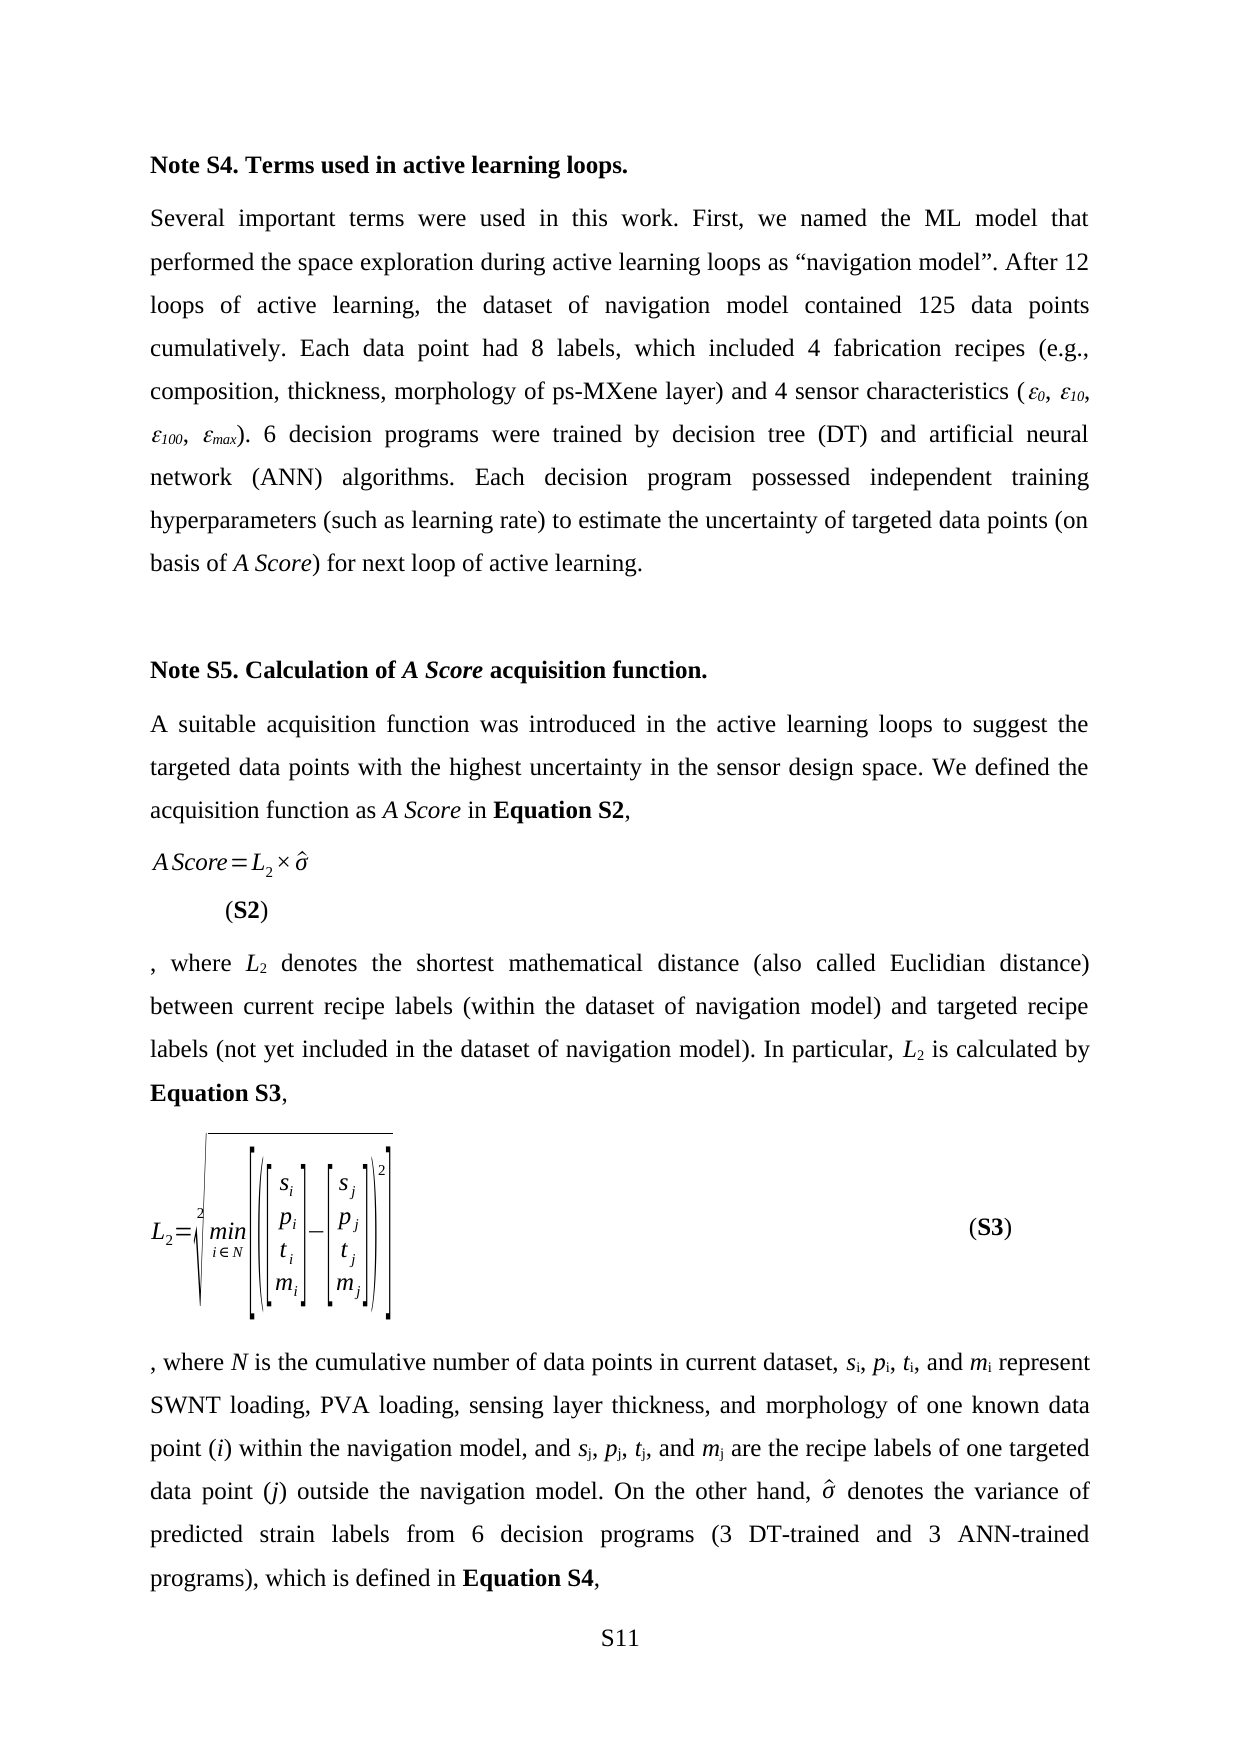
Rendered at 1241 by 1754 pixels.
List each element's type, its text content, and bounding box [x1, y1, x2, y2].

text Several important terms were used in this work. First, we named the ML model that performed the space exploration during active learning loops as “navigation model”. After 12 loops of active learning, the dataset of navigation model contained 125 data points cumulatively. Each data point had 8 labels, which included 4 fabrication recipes (e.g., composition, thickness, morphology of ps-MXene layer) and 4 sensor characteristics (0, 10, 100, max). 6 decision programs were trained by decision tree (DT) and artificial neural network (ANN) algorithms. Each decision program possessed independent training hyperparameters (such as learning rate) to estimate the uncertainty of targeted data points (on basis of A Score) for next loop of active learning. [150, 203, 1090, 577]
text Note S5. Calculation of A Score acquisition function. [150, 656, 1090, 684]
text , where N is the cumulative number of data points in current dataset, si, pi, ti, and mi represent SWNT loading, PVA loading, sensing layer thickness, and morphology of one known data point (i) within the navigation model, and sj, pj, tj, and mj are the recipe labels of one targeted data point (j) outside the navigation model. On the other hand, denotes the variance of predicted strain labels from 6 decision programs (3 DT-trained and 3 ANN-trained programs), which is defined in Equation S4, [150, 1347, 1090, 1591]
text , where L2 denotes the shortest mathematical distance (also called Euclidian distance) between current recipe labels (within the dataset of navigation model) and targeted recipe labels (not yet included in the dataset of navigation model). In particular, L2 is calculated by Equation S3, [150, 948, 1090, 1106]
text (S2) [150, 849, 1090, 923]
text Note S4. Terms used in active learning loops. [150, 150, 1090, 179]
text A suitable acquisition function was introduced in the active learning loops to suggest the targeted data points with the highest uncertainty in the sensor design space. We defined the acquisition function as A Score in Equation S2, [150, 709, 1090, 824]
text (S3) [150, 1131, 1090, 1322]
